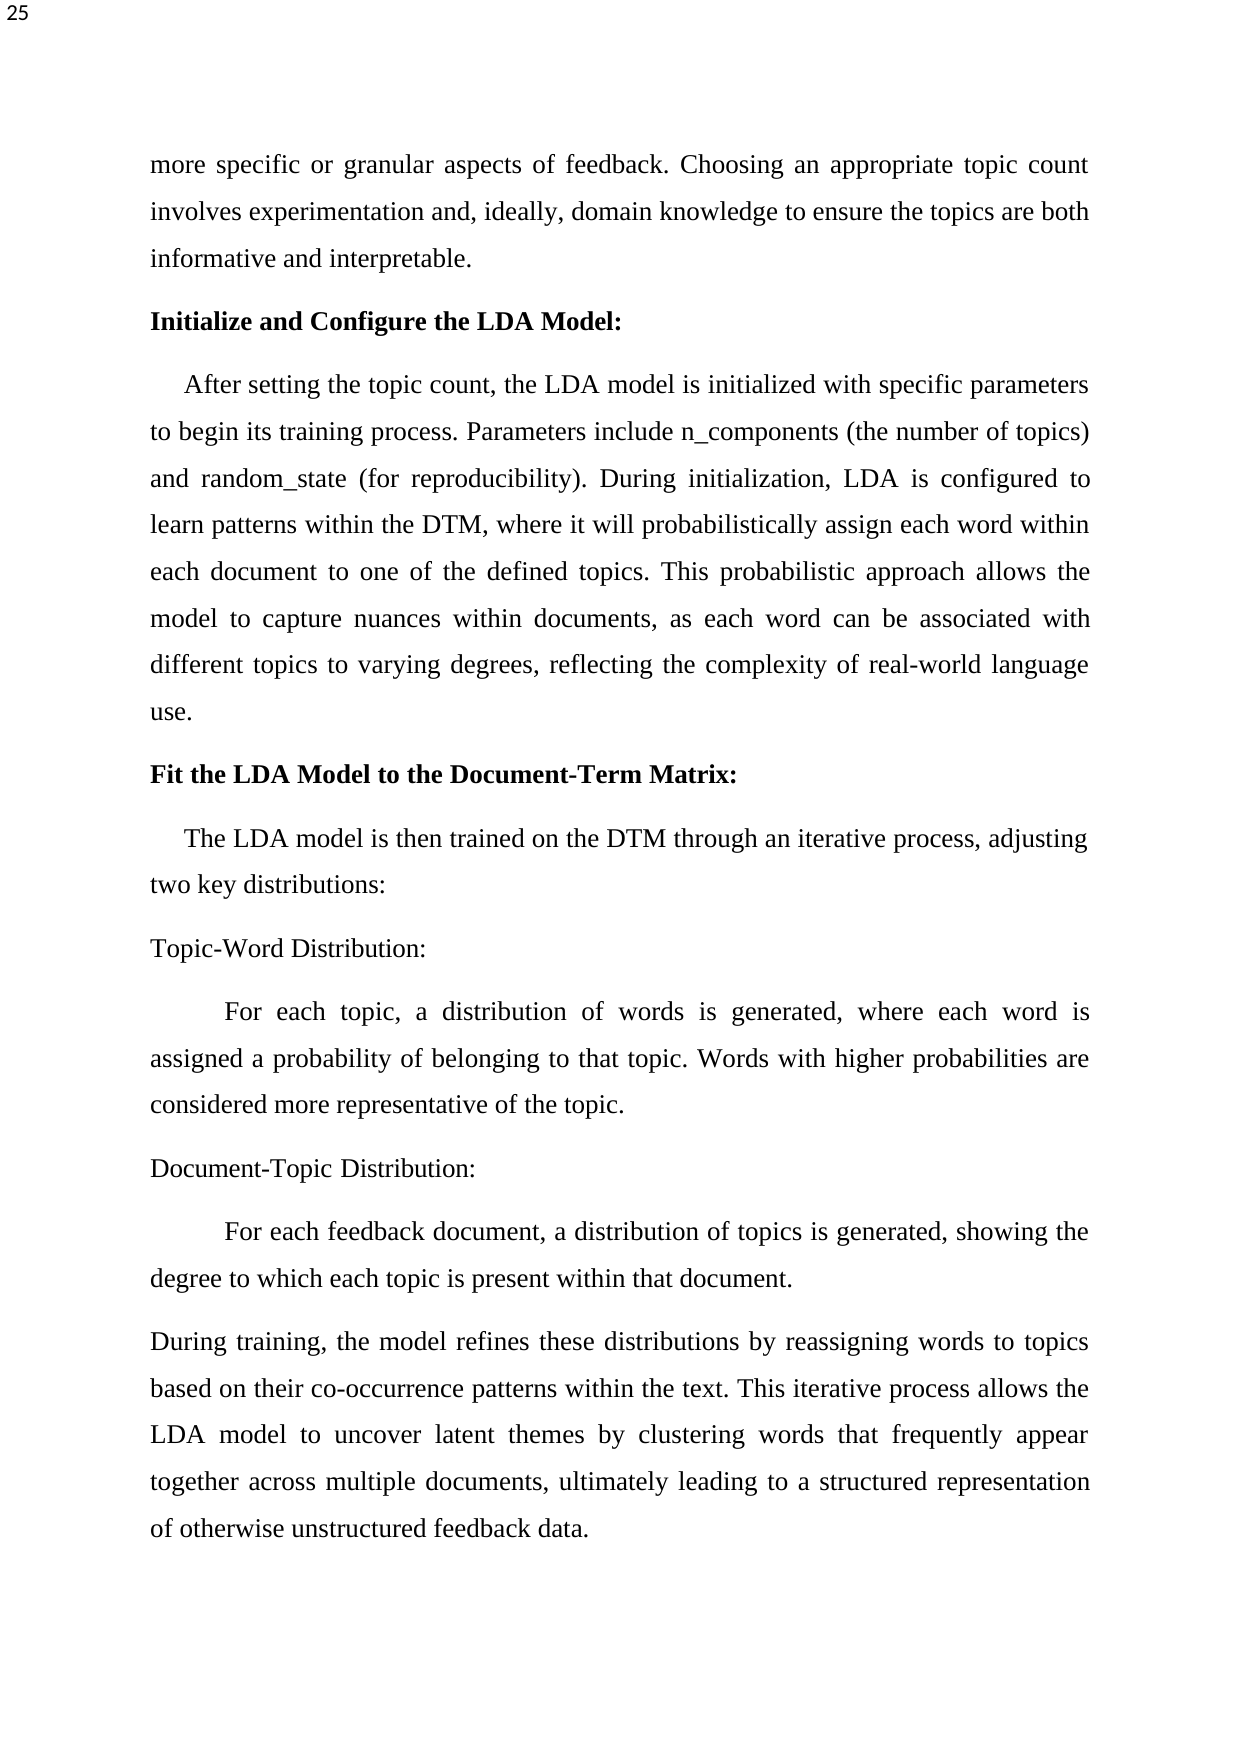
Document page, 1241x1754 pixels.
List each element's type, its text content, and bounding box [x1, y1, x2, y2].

text Document-Topic Distribution: [150, 1152, 1198, 1183]
text Topic-Word Distribution: [150, 932, 1198, 963]
text After setting the topic count, the LDA model is initialized with specific parameters to begin its training process. Parameters include n_components (the number of topics) and random_state (for reproducibility). During initialization, LDA is configured to learn patterns within the DTM, where it will probabilistically assign each word within each document to one of the defined topics. This probabilistic approach allows the model to capture nuances within documents, as each word can be associated with different topics to varying degrees, reflecting the complexity of real-world language use. [150, 368, 1090, 726]
text For each feedback document, a distribution of topics is generated, showing the degree to which each topic is present within that document. [150, 1215, 1090, 1293]
subtitle Fit the LDA Model to the Document-Term Matrix: [150, 758, 1198, 789]
text more specific or granular aspects of feedback. Choosing an appropriate topic count involves experimentation and, ideally, domain knowledge to ensure the topics are both informative and interpretable. [150, 148, 1090, 273]
subtitle Initialize and Configure the LDA Model: [150, 305, 1198, 336]
text During training, the model refines these distributions by reassigning words to topics based on their co-occurrence patterns within the text. This iterative process allows the LDA model to uncover latent themes by clustering words that frequently appear together across multiple documents, ultimately leading to a structured representation of otherwise unstructured feedback data. [150, 1325, 1090, 1543]
text For each topic, a distribution of words is generated, where each word is assigned a probability of belonging to that topic. Words with higher probabilities are considered more representative of the topic. [150, 995, 1090, 1120]
text The LDA model is then trained on the DTM through an iterative process, adjusting two key distributions: [150, 822, 1089, 899]
